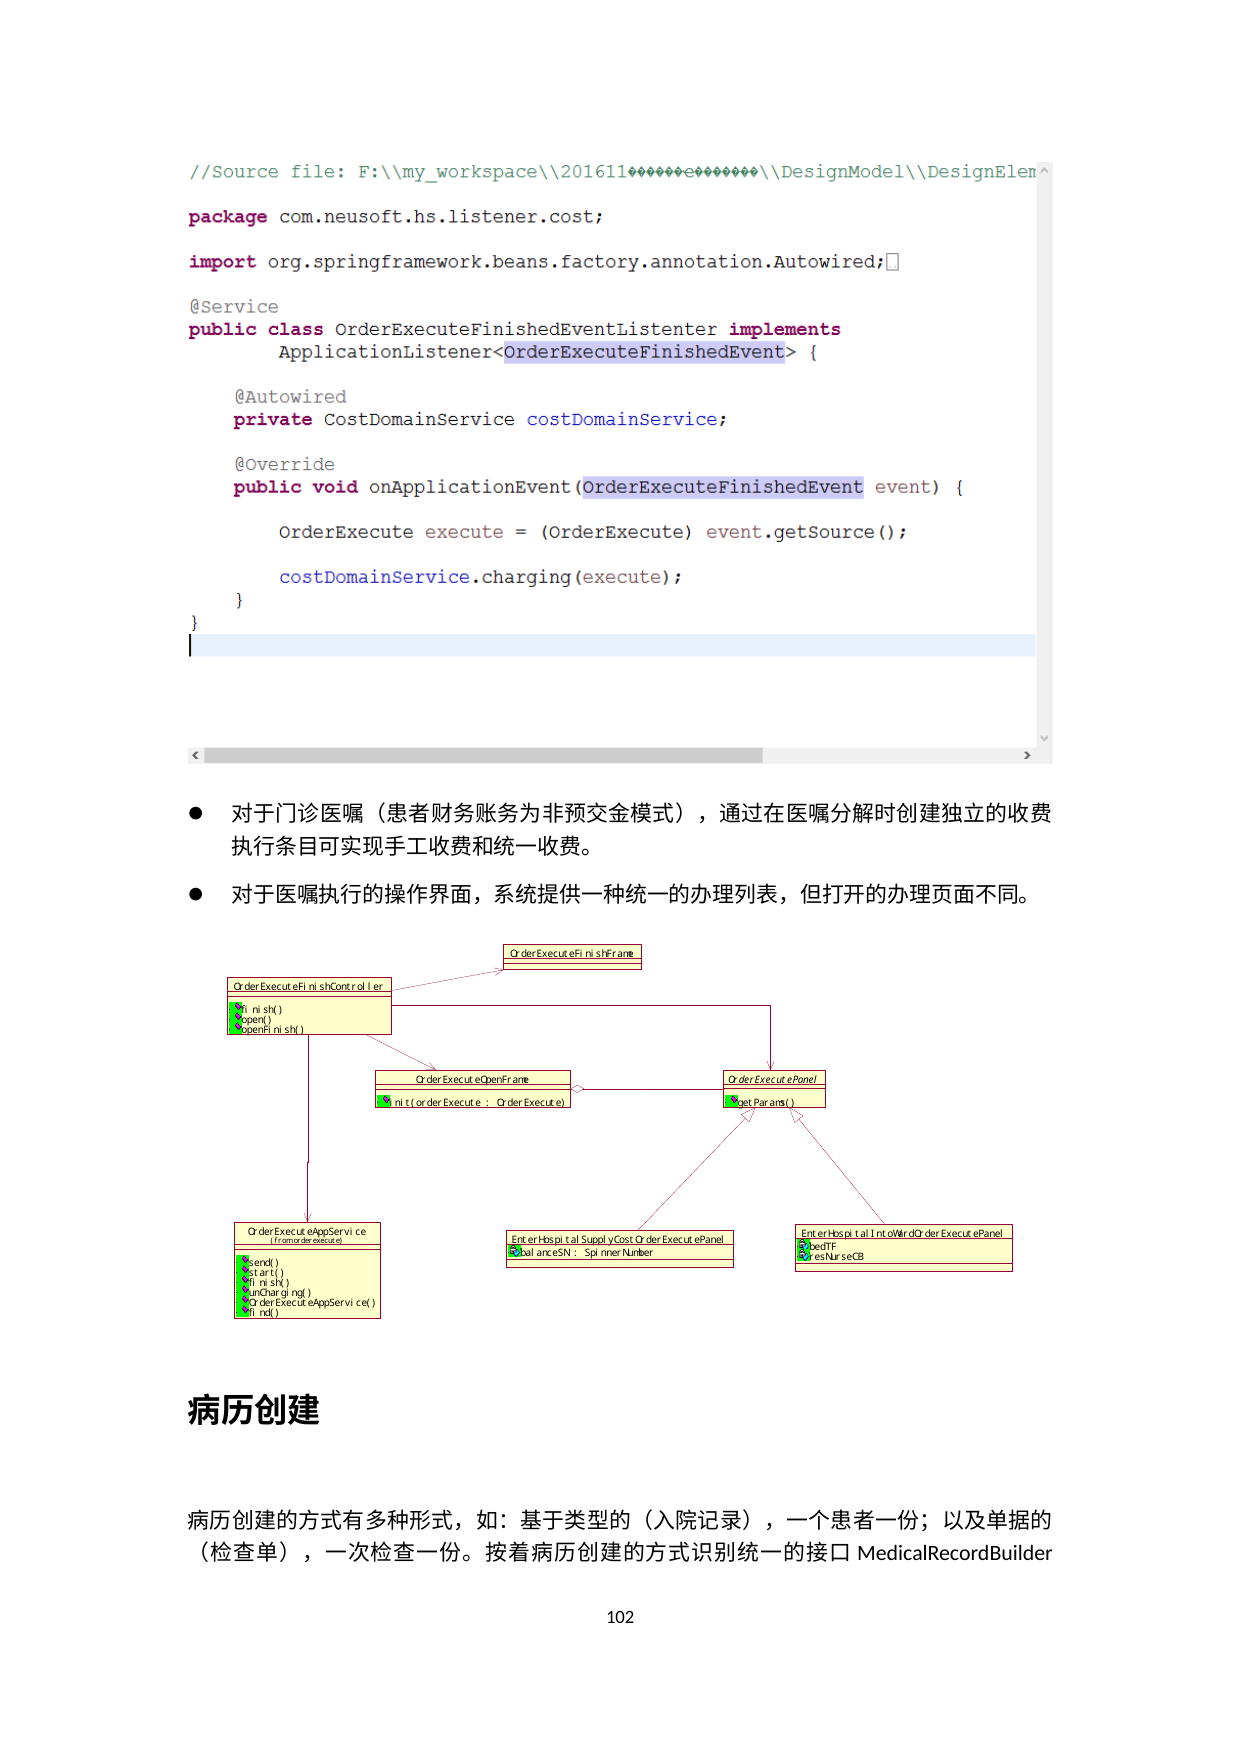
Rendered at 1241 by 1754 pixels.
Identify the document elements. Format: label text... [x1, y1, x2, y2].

list 对于医嘱执行的操作界面，系统提供一种统一的办理列表，但打开的办理页面不同。 [187, 877, 1053, 909]
picture [187, 162, 1053, 764]
list 对于门诊医嘱（患者财务账务为非预交金模式），通过在医嘱分解时创建独立的收费执行条目可实现手工收费和统一收费。 [187, 796, 1053, 861]
text 病历创建的方式有多种形式，如：基于类型的（入院记录），一个患者一份；以及单据的（检查单），一次检查一份。按着病历创建的方式识别统一的接口MedicalRecordBuilder（病历创建器），用于创建病历数据。 [187, 1502, 1053, 1567]
subtitle 病历创建 [187, 1375, 1053, 1440]
